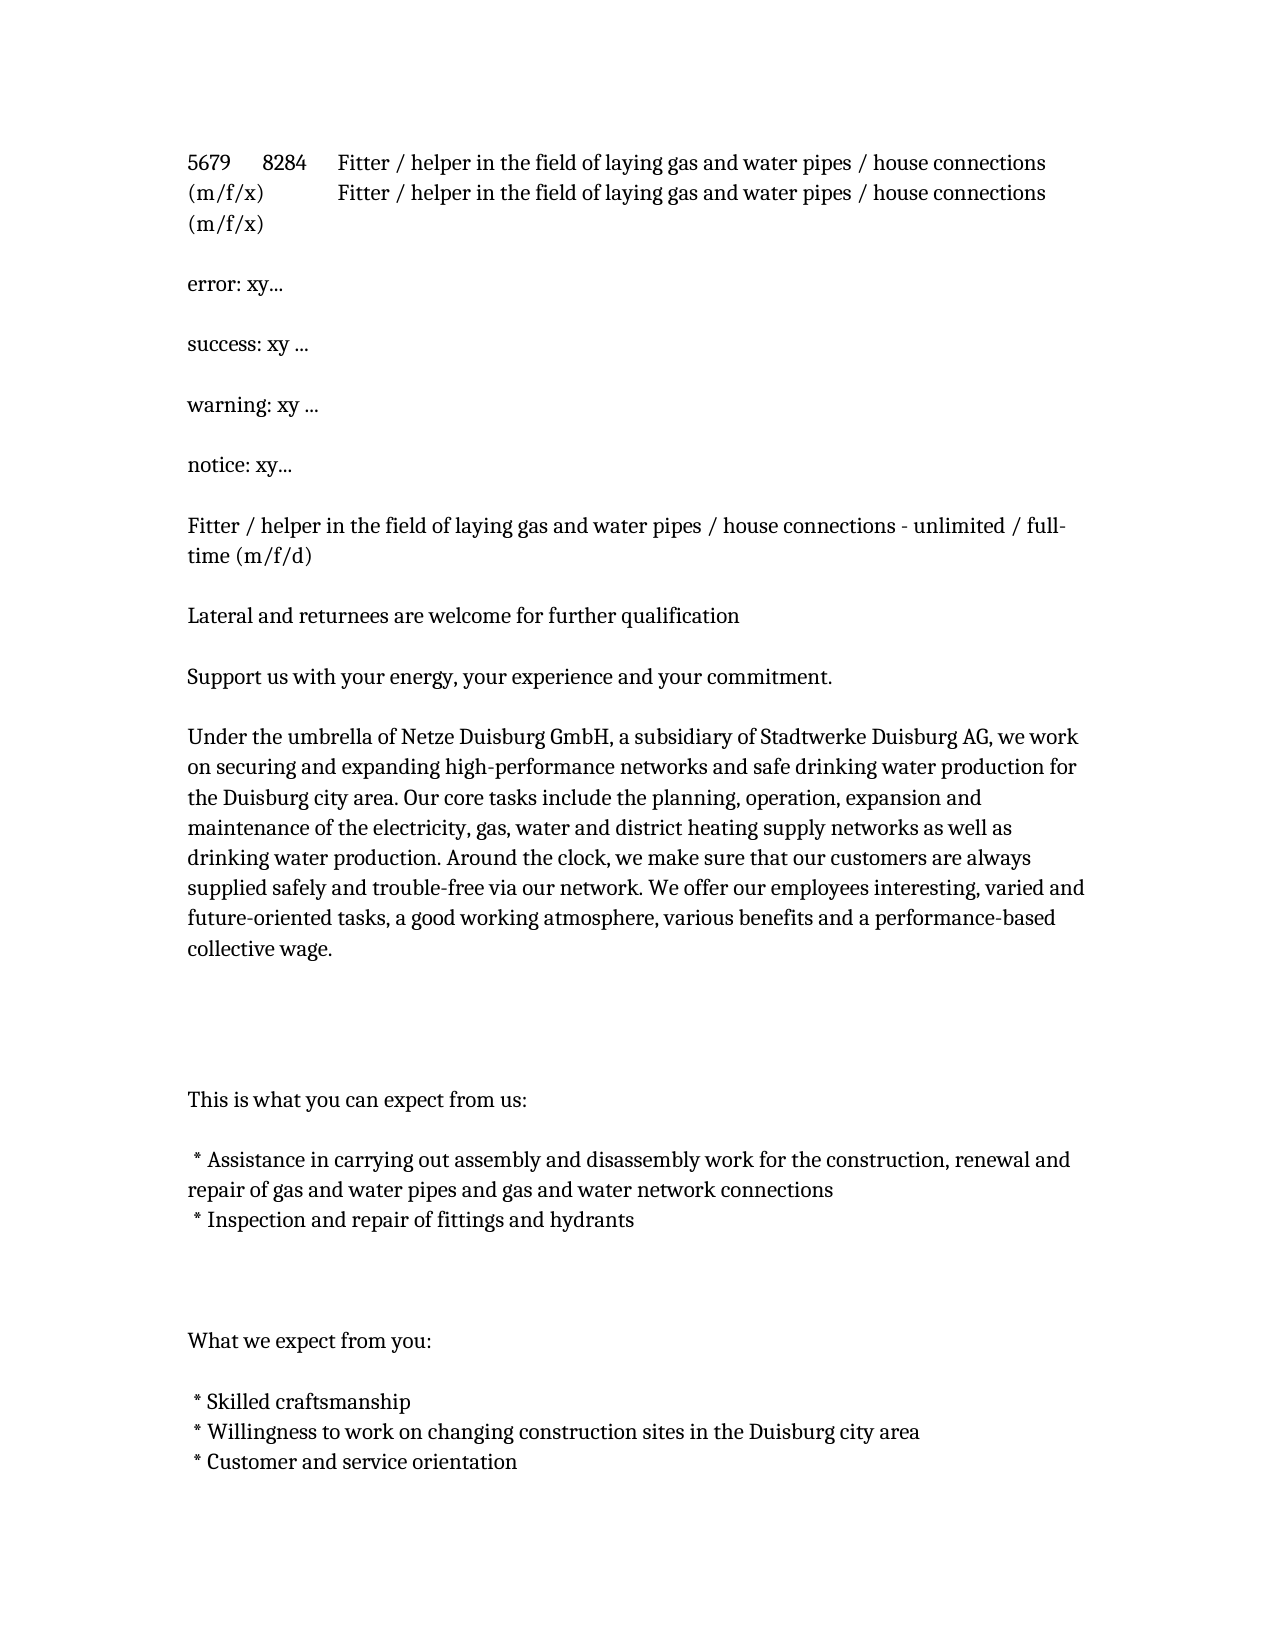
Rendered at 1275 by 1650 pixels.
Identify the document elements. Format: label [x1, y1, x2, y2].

text [187, 150, 1087, 1475]
